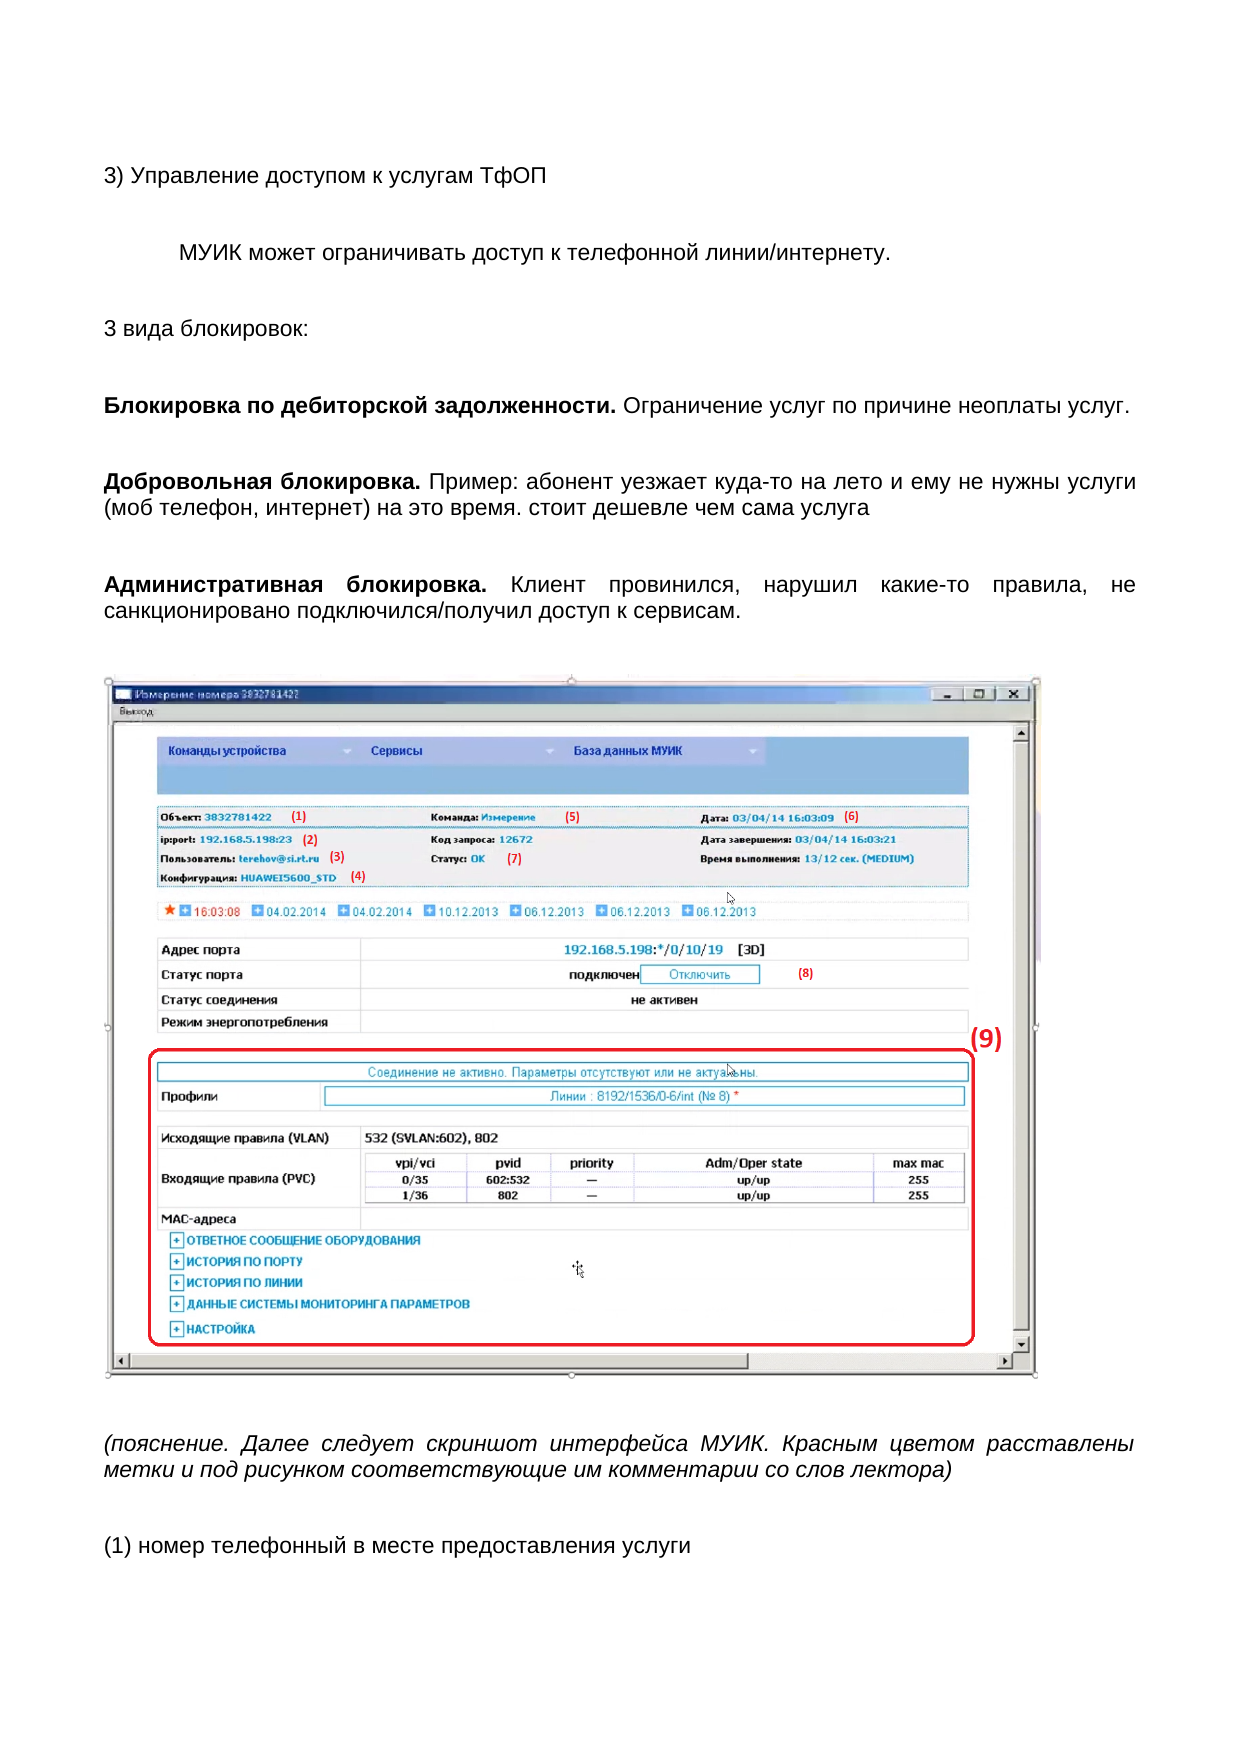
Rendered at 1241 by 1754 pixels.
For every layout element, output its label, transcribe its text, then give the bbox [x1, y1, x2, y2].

text Добровольная блокировка. Пример: абонент уезжает куда-то на лето и ему не нужны услуги (моб телефон, интернет) на это время. стоит дешевле чем сама услуга [103, 455, 1137, 533]
text 3) Управление доступом к услугам ТфОП [103, 150, 1137, 201]
text МУИК может ограничивать доступ к телефонной линии/интернету. [103, 226, 1137, 278]
text Блокировка по дебиторской задолженности. Ограничение услуг по причине неоплаты услуг. [103, 379, 1137, 430]
text Административная блокировка. Клиент провинился, нарушил какие-то правила, не санкционировано подключился/получил доступ к сервисам. [103, 558, 1137, 636]
text (1) номер телефонный в месте предоставления услуги [103, 1520, 1137, 1571]
picture [103, 673, 1044, 1380]
text (пояснение. Далее следует скриншот интерфейса МУИК. Красным цветом расставлены метки и под рисунком соответствующие им комментарии со слов лектора) [103, 1417, 1137, 1495]
text 3 вида блокировок: [103, 303, 1137, 354]
